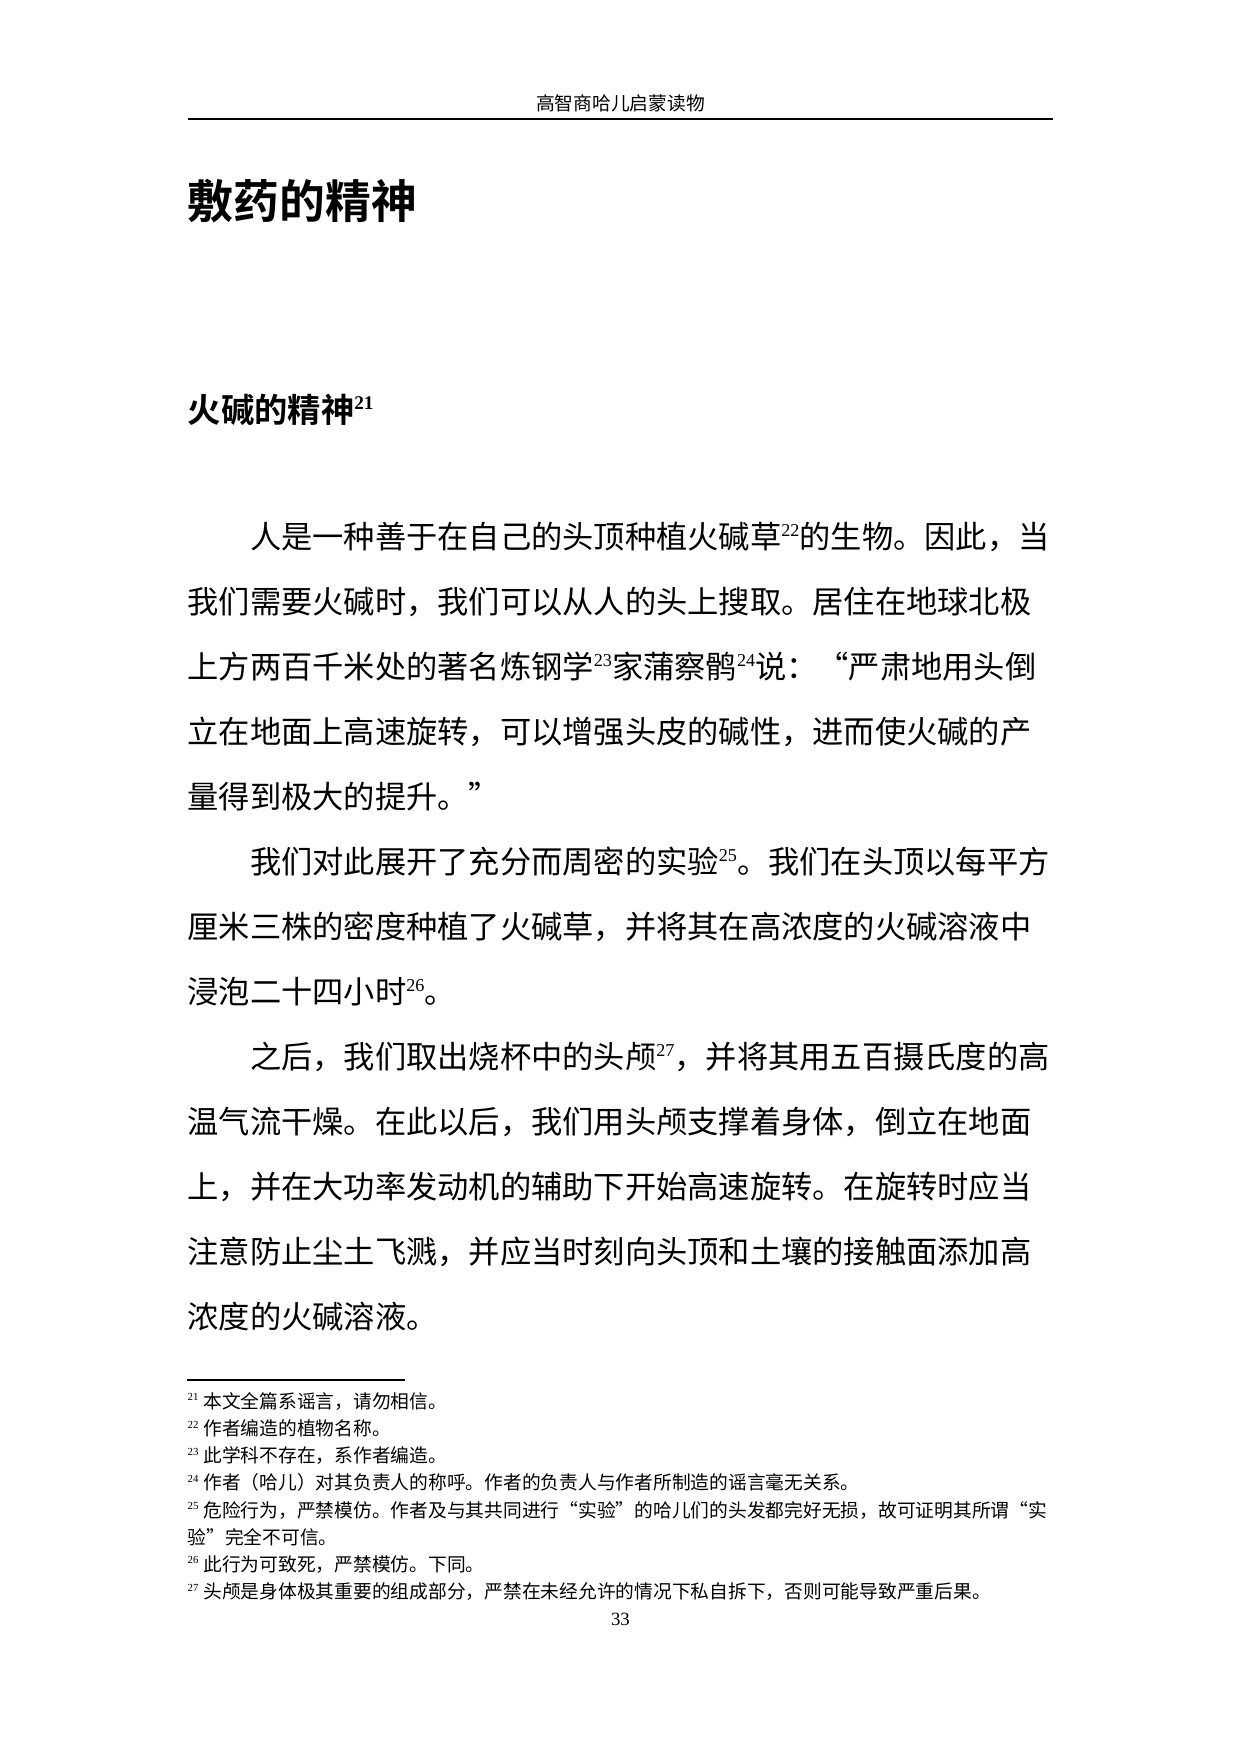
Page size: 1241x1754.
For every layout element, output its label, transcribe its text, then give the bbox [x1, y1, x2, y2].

text 我们对此展开了充分而周密的实验。我们在头顶以每平方厘米三株的密度种植了火碱草，并将其在高浓度的火碱溶液中浸泡二十四小时。 [187, 828, 1053, 1023]
text 人是一种善于在自己的头顶种植火碱草的生物。因此，当我们需要火碱时，我们可以从人的头上搜取。居住在地球北极上方两百千米处的著名炼钢学家蒲察鹘说：“严肃地用头倒立在地面上高速旋转，可以增强头皮的碱性，进而使火碱的产量得到极大的提升。” [187, 503, 1053, 828]
subtitle 敷药的精神 [187, 150, 1053, 247]
text 之后，我们取出烧杯中的头颅，并将其用五百摄氏度的高温气流干燥。在此以后，我们用头颅支撑着身体，倒立在地面上，并在大功率发动机的辅助下开始高速旋转。在旋转时应当注意防止尘土飞溅，并应当时刻向头顶和土壤的接触面添加高浓度的火碱溶液。 [187, 1023, 1053, 1348]
subtitle 火碱的精神 [187, 375, 1053, 440]
